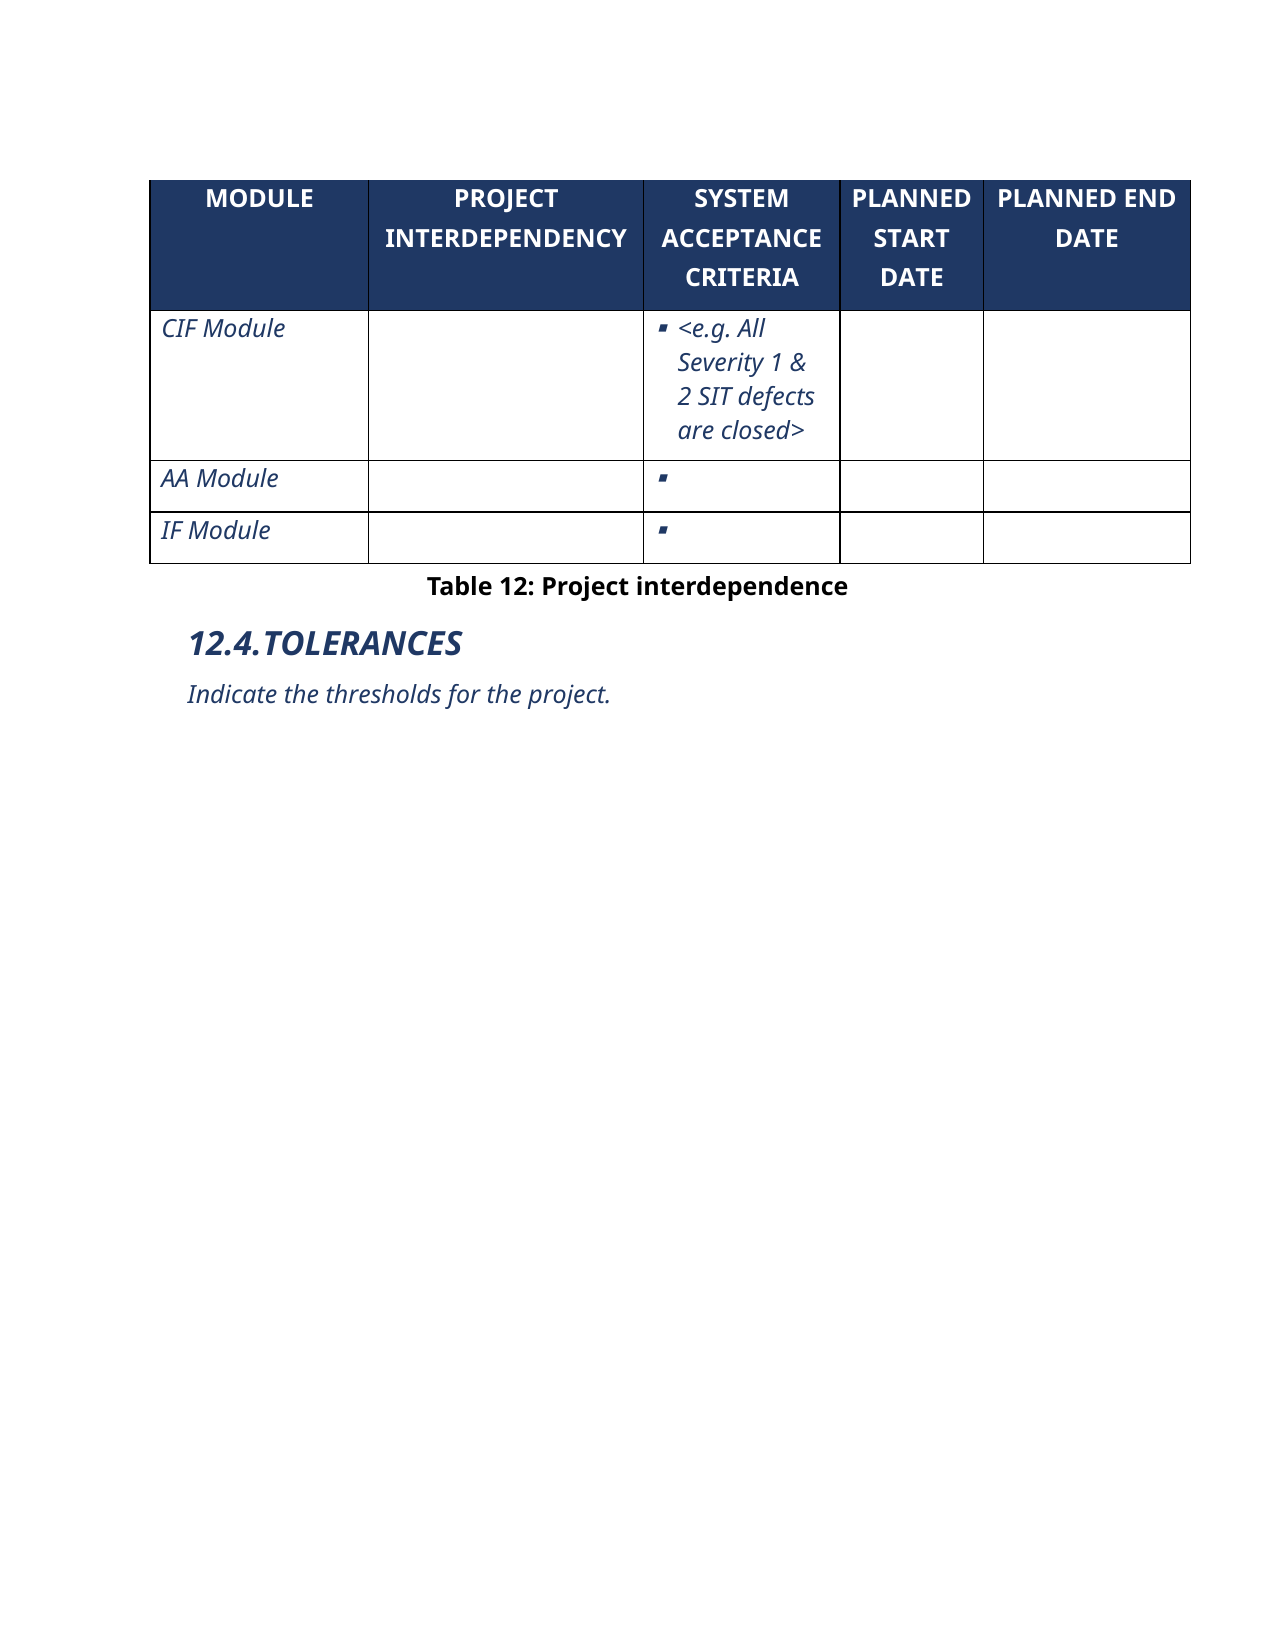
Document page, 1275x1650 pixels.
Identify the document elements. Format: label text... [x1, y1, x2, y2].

text Table 12: Project interdependence [150, 568, 1125, 603]
table_cell IF Module [151, 513, 368, 563]
text Indicate the thresholds for the project. [187, 677, 1125, 711]
table_cell [644, 461, 839, 511]
table_cell [644, 513, 839, 563]
table_cell PLANNED End Date [984, 180, 1190, 310]
table_cell [369, 513, 643, 563]
table_cell [369, 461, 643, 511]
table_cell Project Interdependency [369, 180, 643, 310]
table_cell SYSTEM Acceptance Criteria [644, 180, 839, 310]
table_cell [984, 461, 1190, 511]
table_cell CIF Module [151, 311, 368, 459]
table_cell [369, 311, 643, 459]
table_cell [984, 311, 1190, 459]
table_cell [841, 311, 983, 459]
table_cell MODULE [151, 180, 368, 310]
table_cell [984, 513, 1190, 563]
table_cell PLANNED Start Date [841, 180, 983, 310]
table_cell [841, 461, 983, 511]
table_cell <e.g. All Severity 1 & 2 SIT defects are closed> [644, 311, 839, 459]
table_cell AA Module [151, 461, 368, 511]
subtitle TOLERANCES [187, 619, 1237, 665]
table_cell [841, 513, 983, 563]
